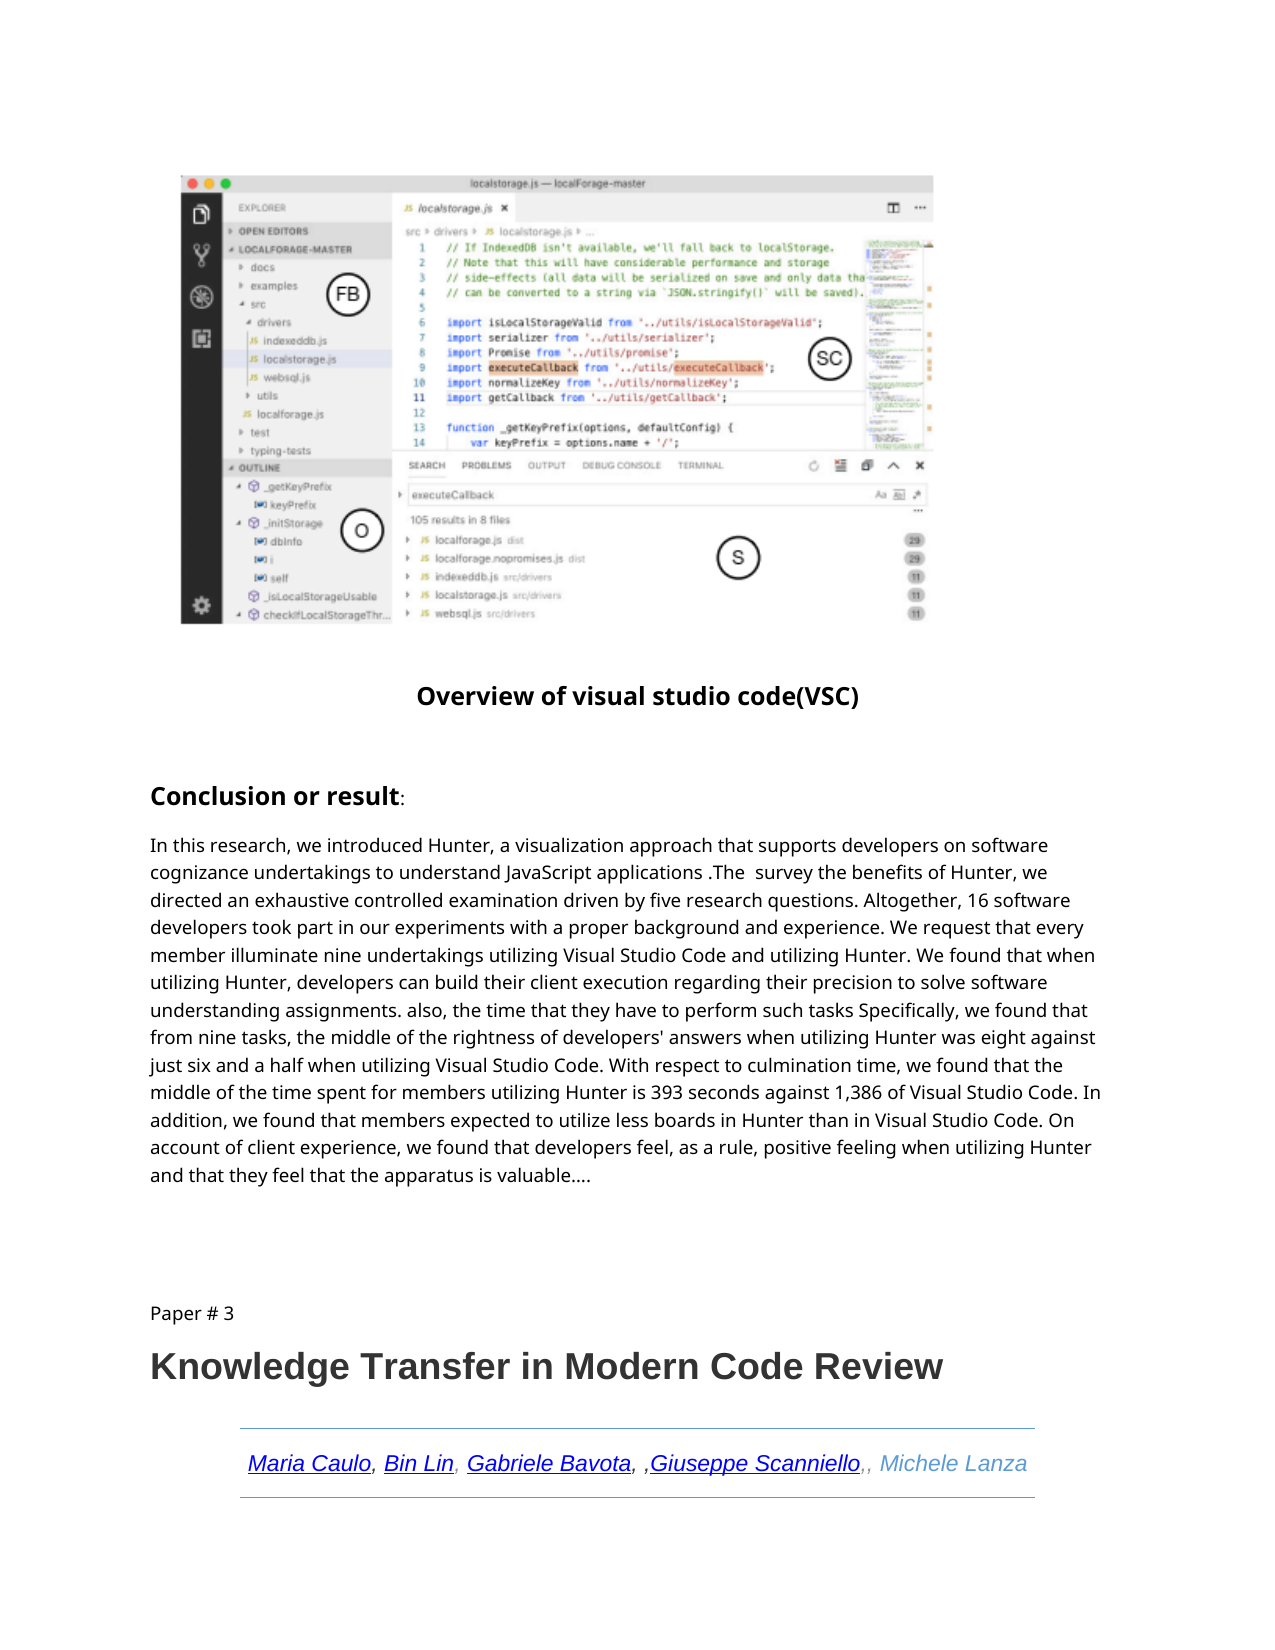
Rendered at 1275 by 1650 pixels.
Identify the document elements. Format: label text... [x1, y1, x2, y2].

text Overview of visual studio code(VSC) [150, 678, 1125, 712]
text Maria Caulo, Bin Lin, Gabriele Bavota, ,Giuseppe Scanniello,, Michele Lanza [240, 1429, 1035, 1497]
text In this research, we introduced Hunter, a visualization approach that supports developers on software cognizance undertakings to understand JavaScript applications .The survey the benefits of Hunter, we directed an exhaustive controlled examination driven by five research questions. Altogether, 16 software developers took part in our experiments with a proper background and experience. We request that every member illuminate nine undertakings utilizing Visual Studio Code and utilizing Hunter. We found that when utilizing Hunter, developers can build their client execution regarding their precision to solve software understanding assignments. also, the time that they have to perform such tasks Specifically, we found that from nine tasks, the middle of the rightness of developers' answers when utilizing Hunter was eight against just six and a half when utilizing Visual Studio Code. With respect to culmination time, we found that the middle of the time spent for members utilizing Hunter is 393 seconds against 1,386 of Visual Studio Code. In addition, we found that members expected to utilize less boards in Hunter than in Visual Studio Code. On account of client experience, we found that developers feel, as a rule, positive feeling when utilizing Hunter and that they feel that the apparatus is valuable…. [150, 832, 1125, 1187]
picture [150, 150, 968, 654]
text Paper # 3 [150, 1300, 1125, 1325]
text Conclusion or result: [150, 778, 1125, 812]
text Knowledge Transfer in Modern Code Review [150, 1344, 1125, 1387]
